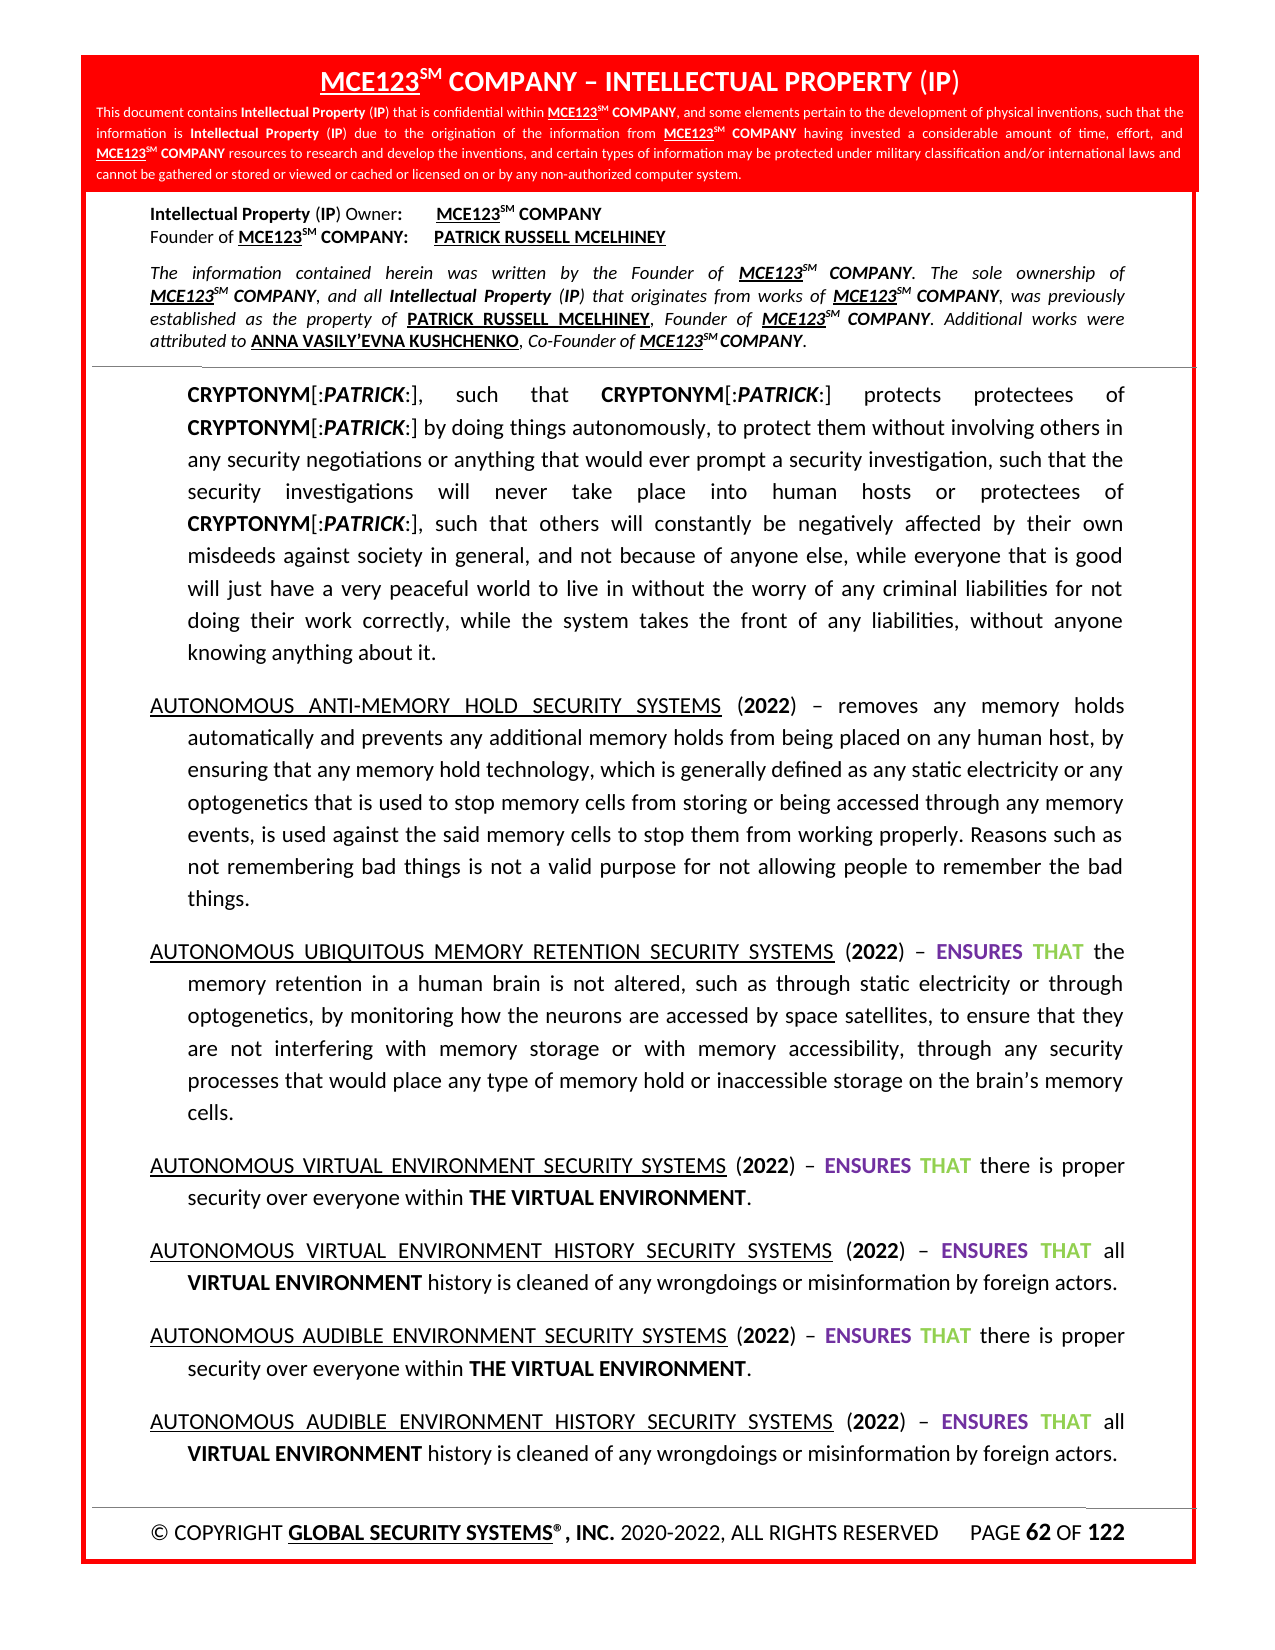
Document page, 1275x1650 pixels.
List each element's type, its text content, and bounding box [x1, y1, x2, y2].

text AUTONOMOUS ANTI-MEMORY HOLD SECURITY SYSTEMS (2022) – removes any memory holds automatically and prevents any additional memory holds from being placed on any human host, by ensuring that any memory hold technology, which is generally defined as any static electricity or any optogenetics that is used to stop memory cells from storing or being accessed through any memory events, is used against the said memory cells to stop them from working properly. Reasons such as not remembering bad things is not a valid purpose for not allowing people to remember the bad things. [150, 691, 1125, 912]
text AUTONOMOUS VIRTUAL ENVIRONMENT SECURITY SYSTEMS (2022) – ENSURES THAT there is proper security over everyone within THE VIRTUAL ENVIRONMENT. [150, 1151, 1125, 1211]
text AUTONOMOUS UBIQUITOUS MEMORY RETENTION SECURITY SYSTEMS (2022) – ENSURES THAT the memory retention in a human brain is not altered, such as through static electricity or through optogenetics, by monitoring how the neurons are accessed by space satellites, to ensure that they are not interfering with memory storage or with memory accessibility, through any security processes that would place any type of memory hold or inaccessible storage on the brain’s memory cells. [150, 937, 1125, 1126]
text AUTONOMOUS VIRTUAL ENVIRONMENT HISTORY SECURITY SYSTEMS (2022) – ENSURES THAT all VIRTUAL ENVIRONMENT history is cleaned of any wrongdoings or misinformation by foreign actors. [150, 1236, 1125, 1297]
text AUTONOMOUS AUDIBLE ENVIRONMENT SECURITY SYSTEMS (2022) – ENSURES THAT there is proper security over everyone within THE VIRTUAL ENVIRONMENT. [150, 1322, 1125, 1382]
text AUTONOMOUS AUDIBLE ENVIRONMENT HISTORY SECURITY SYSTEMS (2022) – ENSURES THAT all VIRTUAL ENVIRONMENT history is cleaned of any wrongdoings or misinformation by foreign actors. [150, 1407, 1125, 1467]
